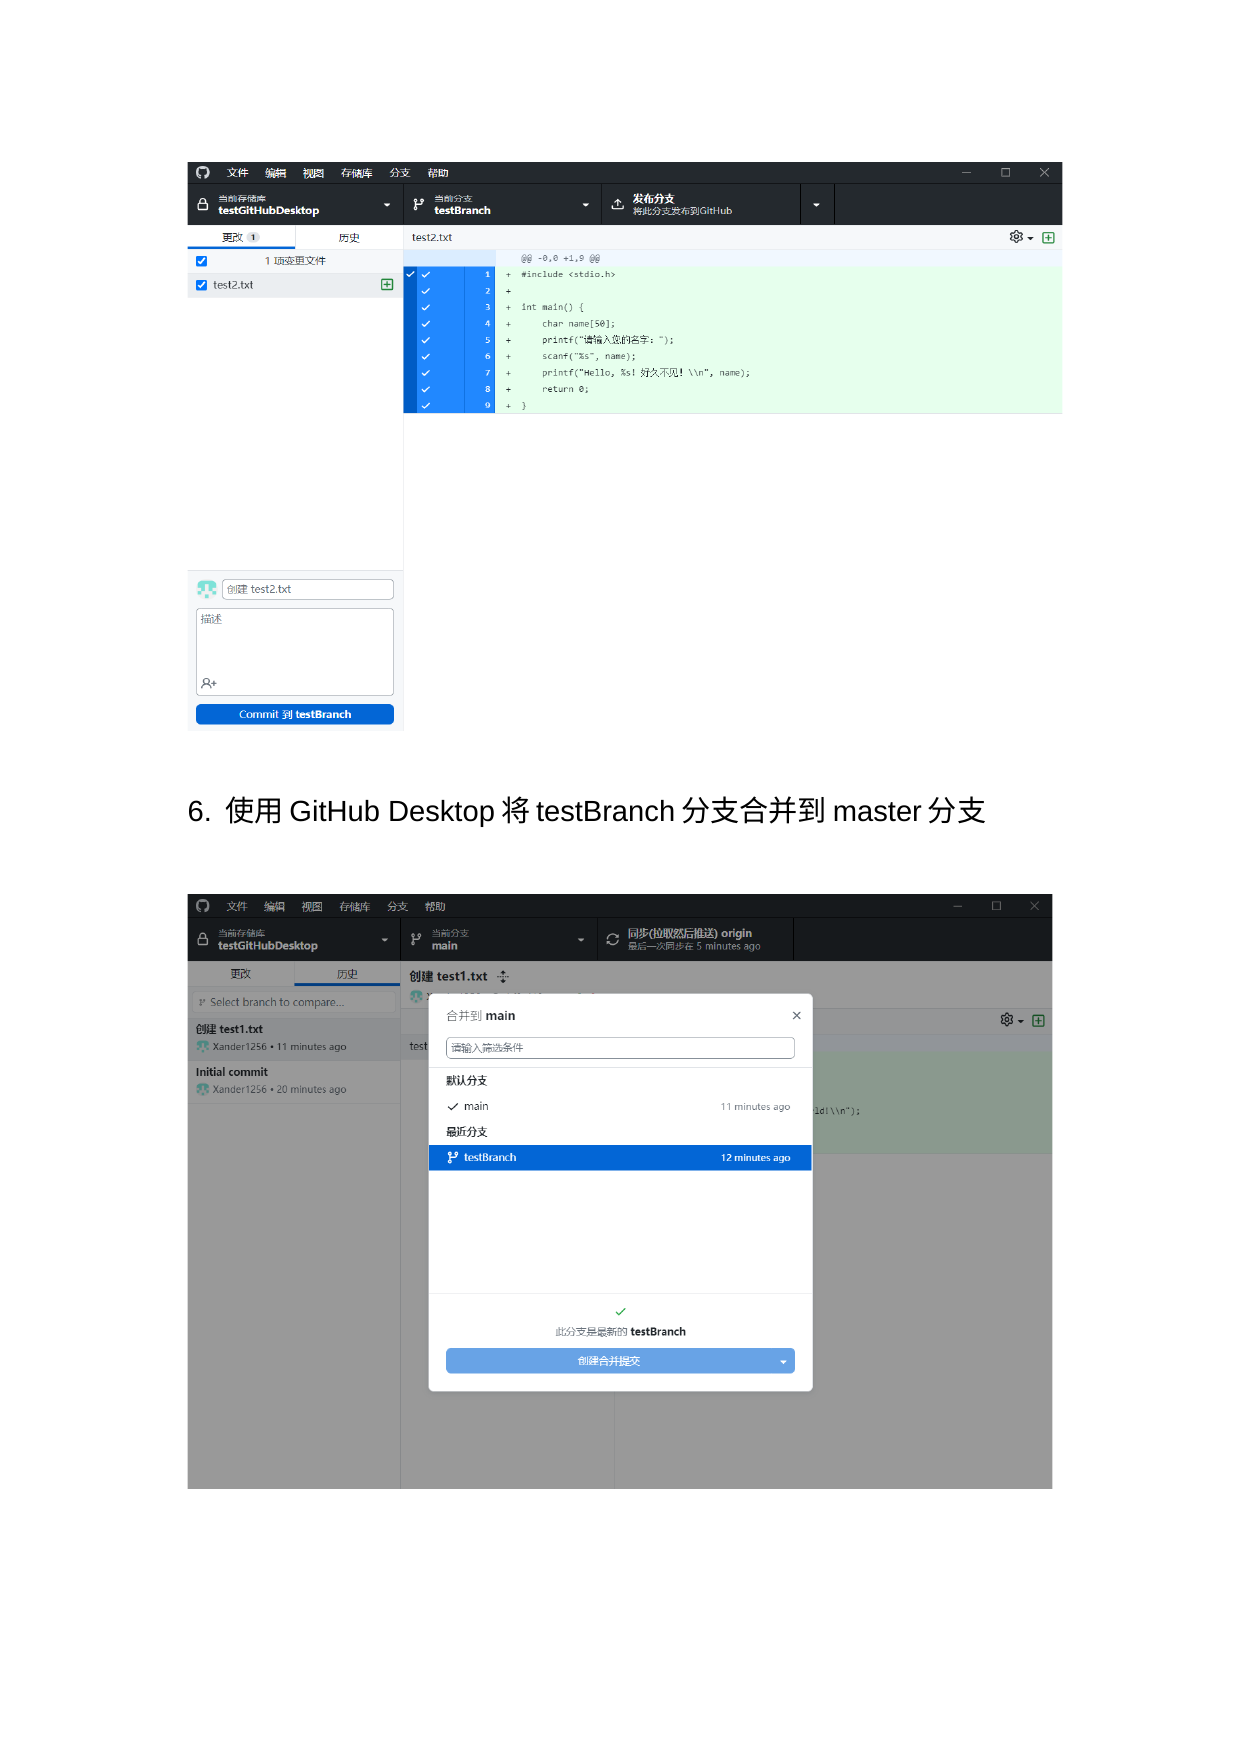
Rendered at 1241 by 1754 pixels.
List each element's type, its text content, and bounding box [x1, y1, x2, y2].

subtitle 使用GitHub Desktop将testBranch分支合并到master分支 [187, 776, 1053, 841]
picture [187, 162, 1063, 731]
picture [187, 894, 1053, 1489]
